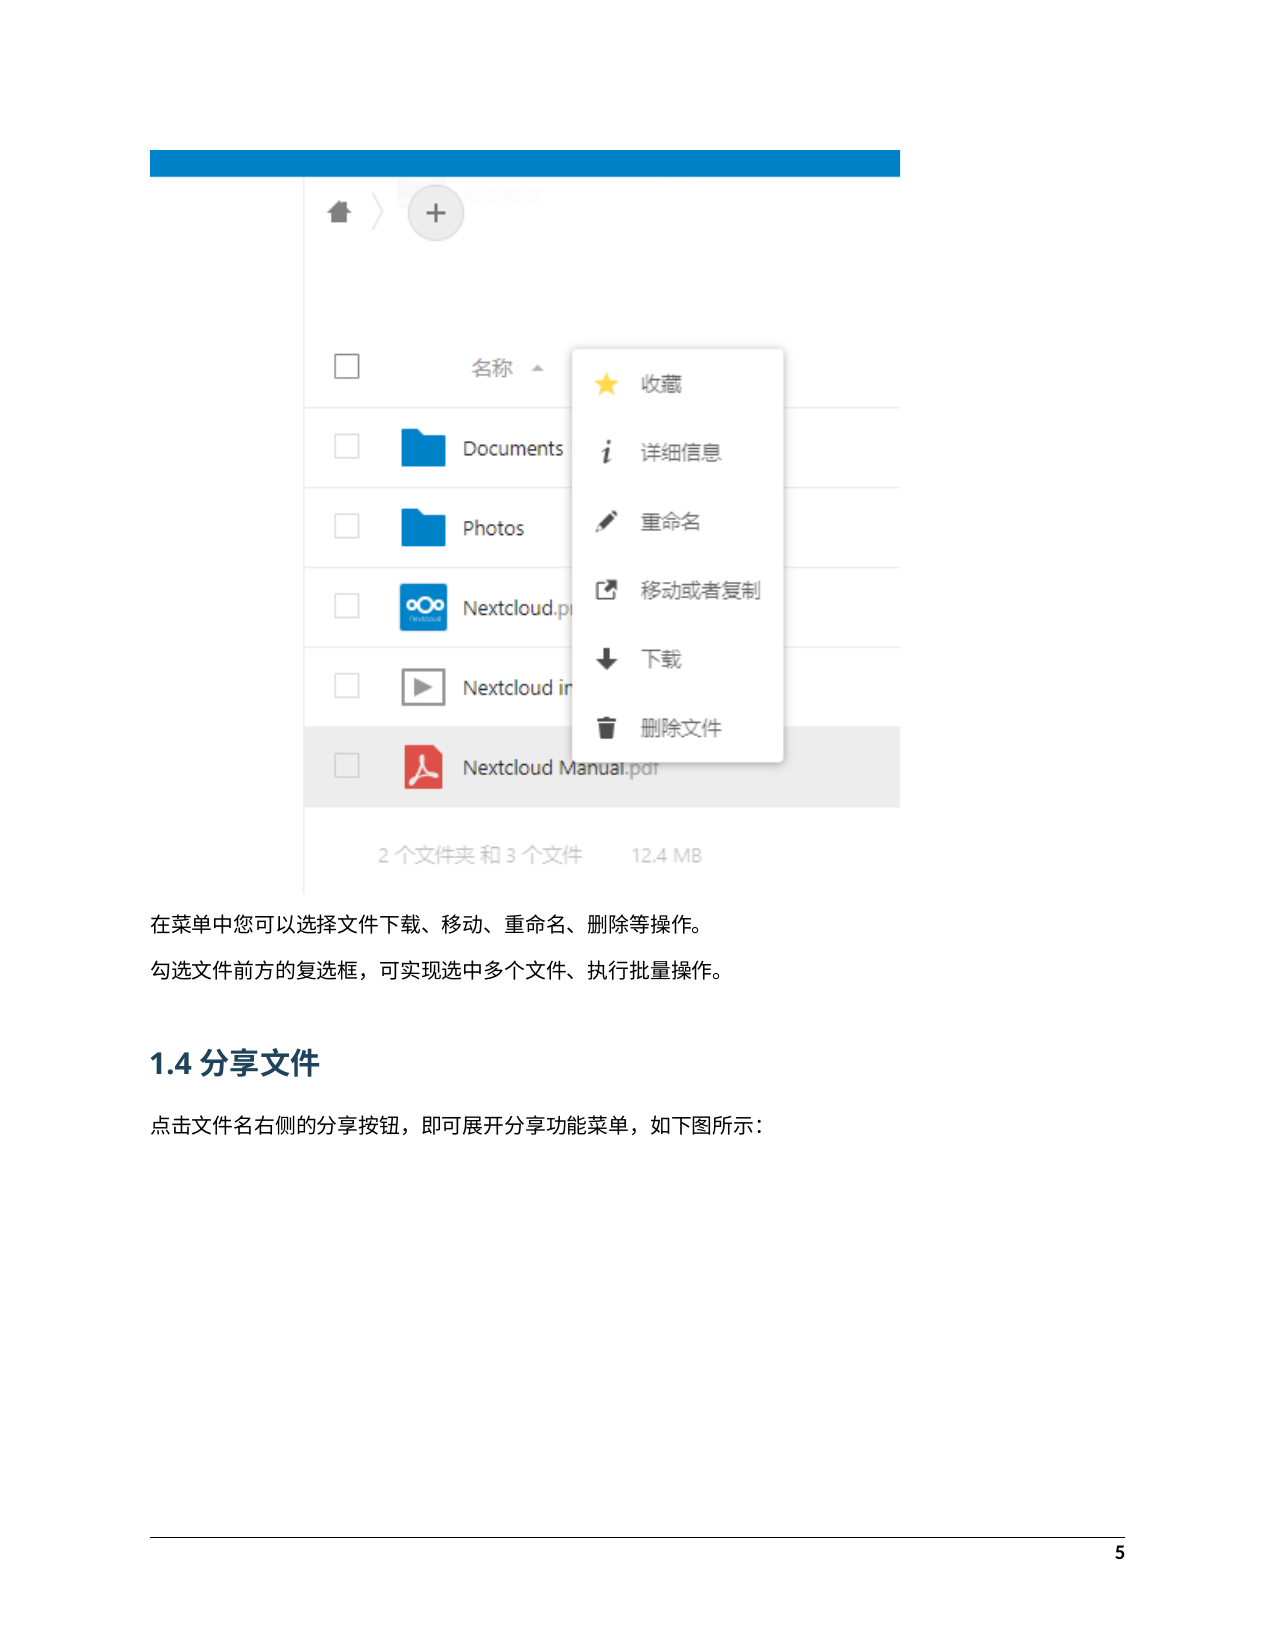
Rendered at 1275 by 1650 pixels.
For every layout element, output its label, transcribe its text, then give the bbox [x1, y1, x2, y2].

text 勾选文件前方的复选框，可实现选中多个文件、执行批量操作。 [150, 954, 1125, 984]
picture [150, 150, 901, 894]
text 在菜单中您可以选择文件下载、移动、重命名、删除等操作。 [150, 909, 1125, 939]
text 点击文件名右侧的分享按钮，即可展开分享功能菜单，如下图所示： [150, 1109, 1125, 1139]
subtitle 1.4 分享文件 [148, 1040, 1125, 1084]
